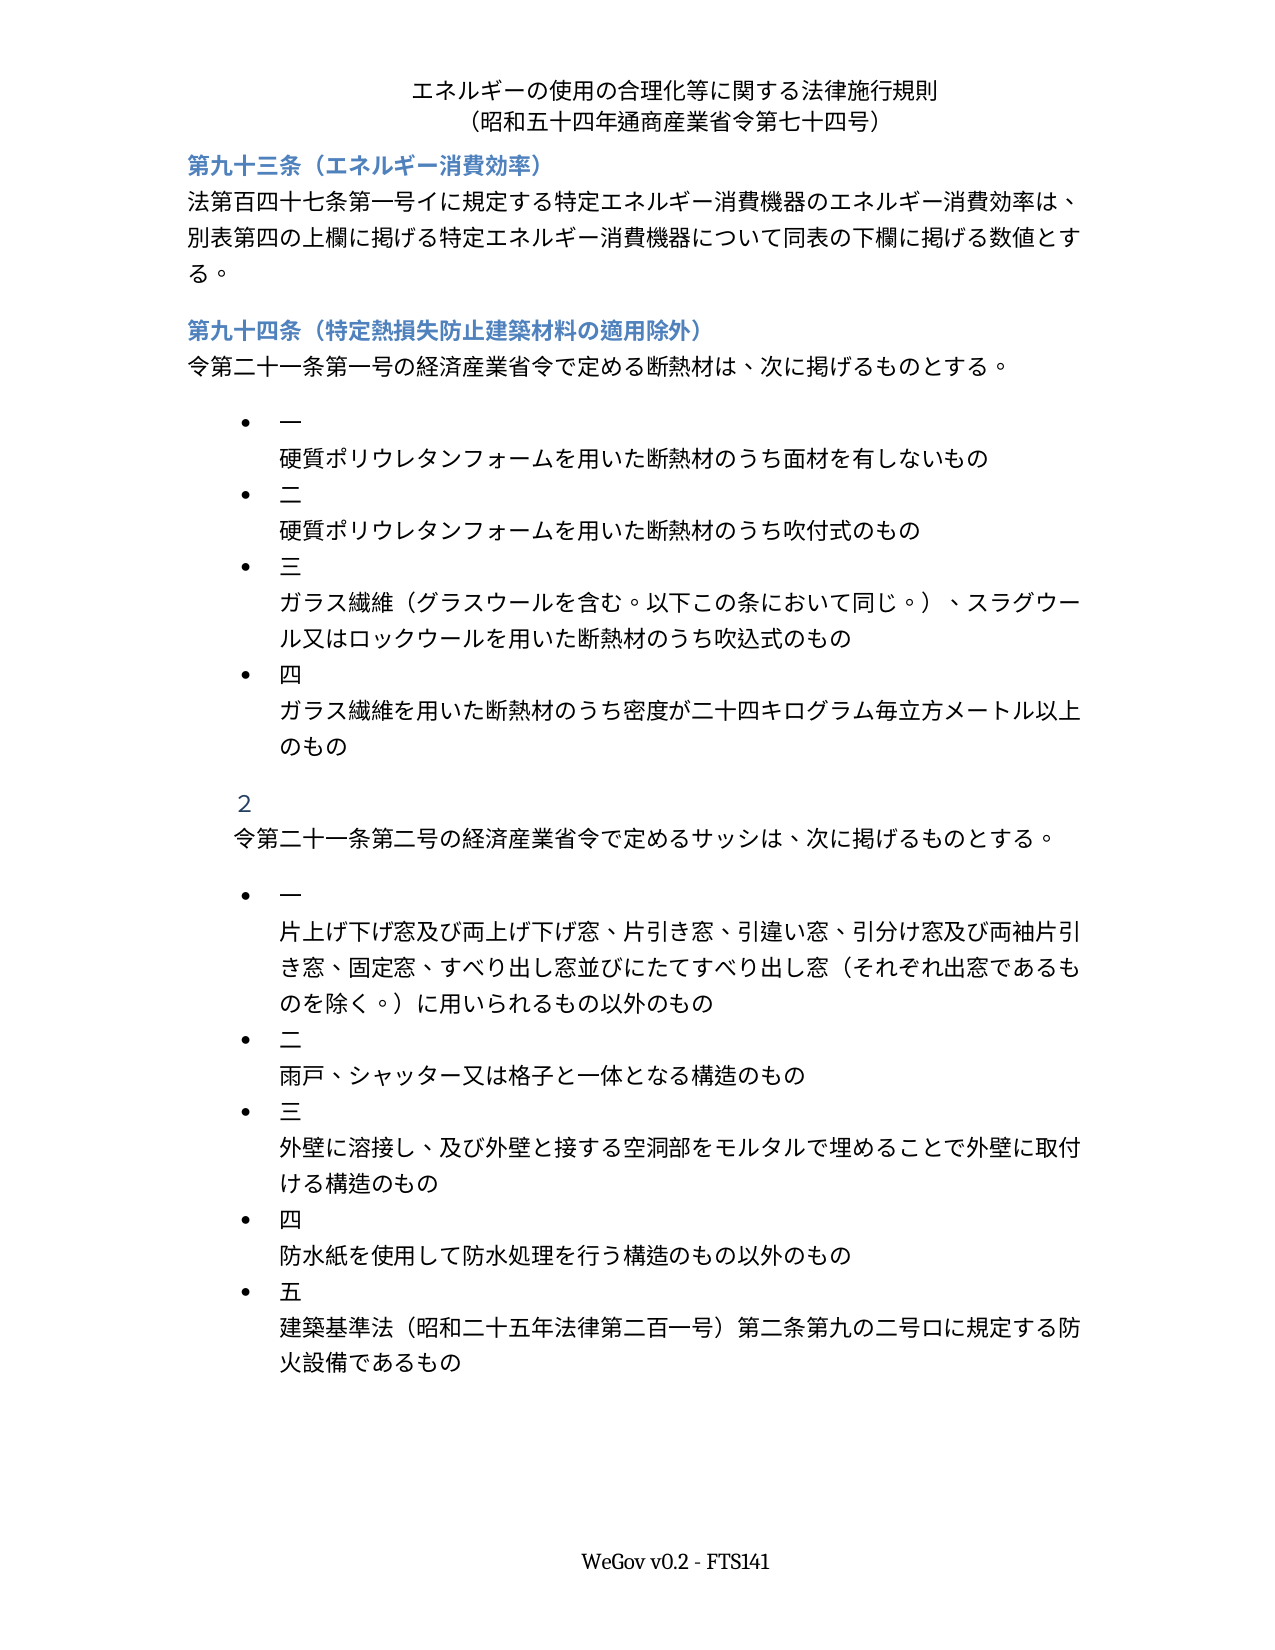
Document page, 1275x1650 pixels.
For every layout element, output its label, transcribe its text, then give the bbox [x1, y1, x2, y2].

list 三 外壁に溶接し、及び外壁と接する空洞部をモルタルで埋めることで外壁に取付ける構造のもの [242, 1096, 1087, 1199]
text 令第二十一条第二号の経済産業省令で定めるサッシは、次に掲げるものとする。 [233, 823, 1087, 855]
list 一 硬質ポリウレタンフォームを用いた断熱材のうち面材を有しないもの [242, 407, 1087, 474]
list 二 雨戸、シャッター又は格子と一体となる構造のもの [242, 1024, 1087, 1091]
list 一 片上げ下げ窓及び両上げ下げ窓、片引き窓、引違い窓、引分け窓及び両袖片引き窓、固定窓、すべり出し窓並びにたてすべり出し窓（それぞれ出窓であるものを除く。）に用いられるもの以外のもの [242, 880, 1087, 1019]
list 五 建築基準法（昭和二十五年法律第二百一号）第二条第九の二号ロに規定する防火設備であるもの [242, 1276, 1087, 1379]
subtitle 第九十三条（エネルギー消費効率） [187, 150, 1087, 181]
list 四 ガラス繊維を用いた断熱材のうち密度が二十四キログラム毎立方メートル以上のもの [242, 659, 1087, 762]
text 令第二十一条第一号の経済産業省令で定める断熱材は、次に掲げるものとする。 [187, 351, 1087, 382]
list 三 ガラス繊維（グラスウールを含む。以下この条において同じ。）、スラグウール又はロックウールを用いた断熱材のうち吹込式のもの [242, 551, 1087, 654]
text 法第百四十七条第一号イに規定する特定エネルギー消費機器のエネルギー消費効率は、別表第四の上欄に掲げる特定エネルギー消費機器について同表の下欄に掲げる数値とする。 [187, 186, 1087, 289]
subtitle 第九十四条（特定熱損失防止建築材料の適用除外） [187, 314, 1087, 346]
subtitle ２ [233, 787, 1087, 819]
list 二 硬質ポリウレタンフォームを用いた断熱材のうち吹付式のもの [242, 479, 1087, 546]
list 四 防水紙を使用して防水処理を行う構造のもの以外のもの [242, 1204, 1087, 1271]
